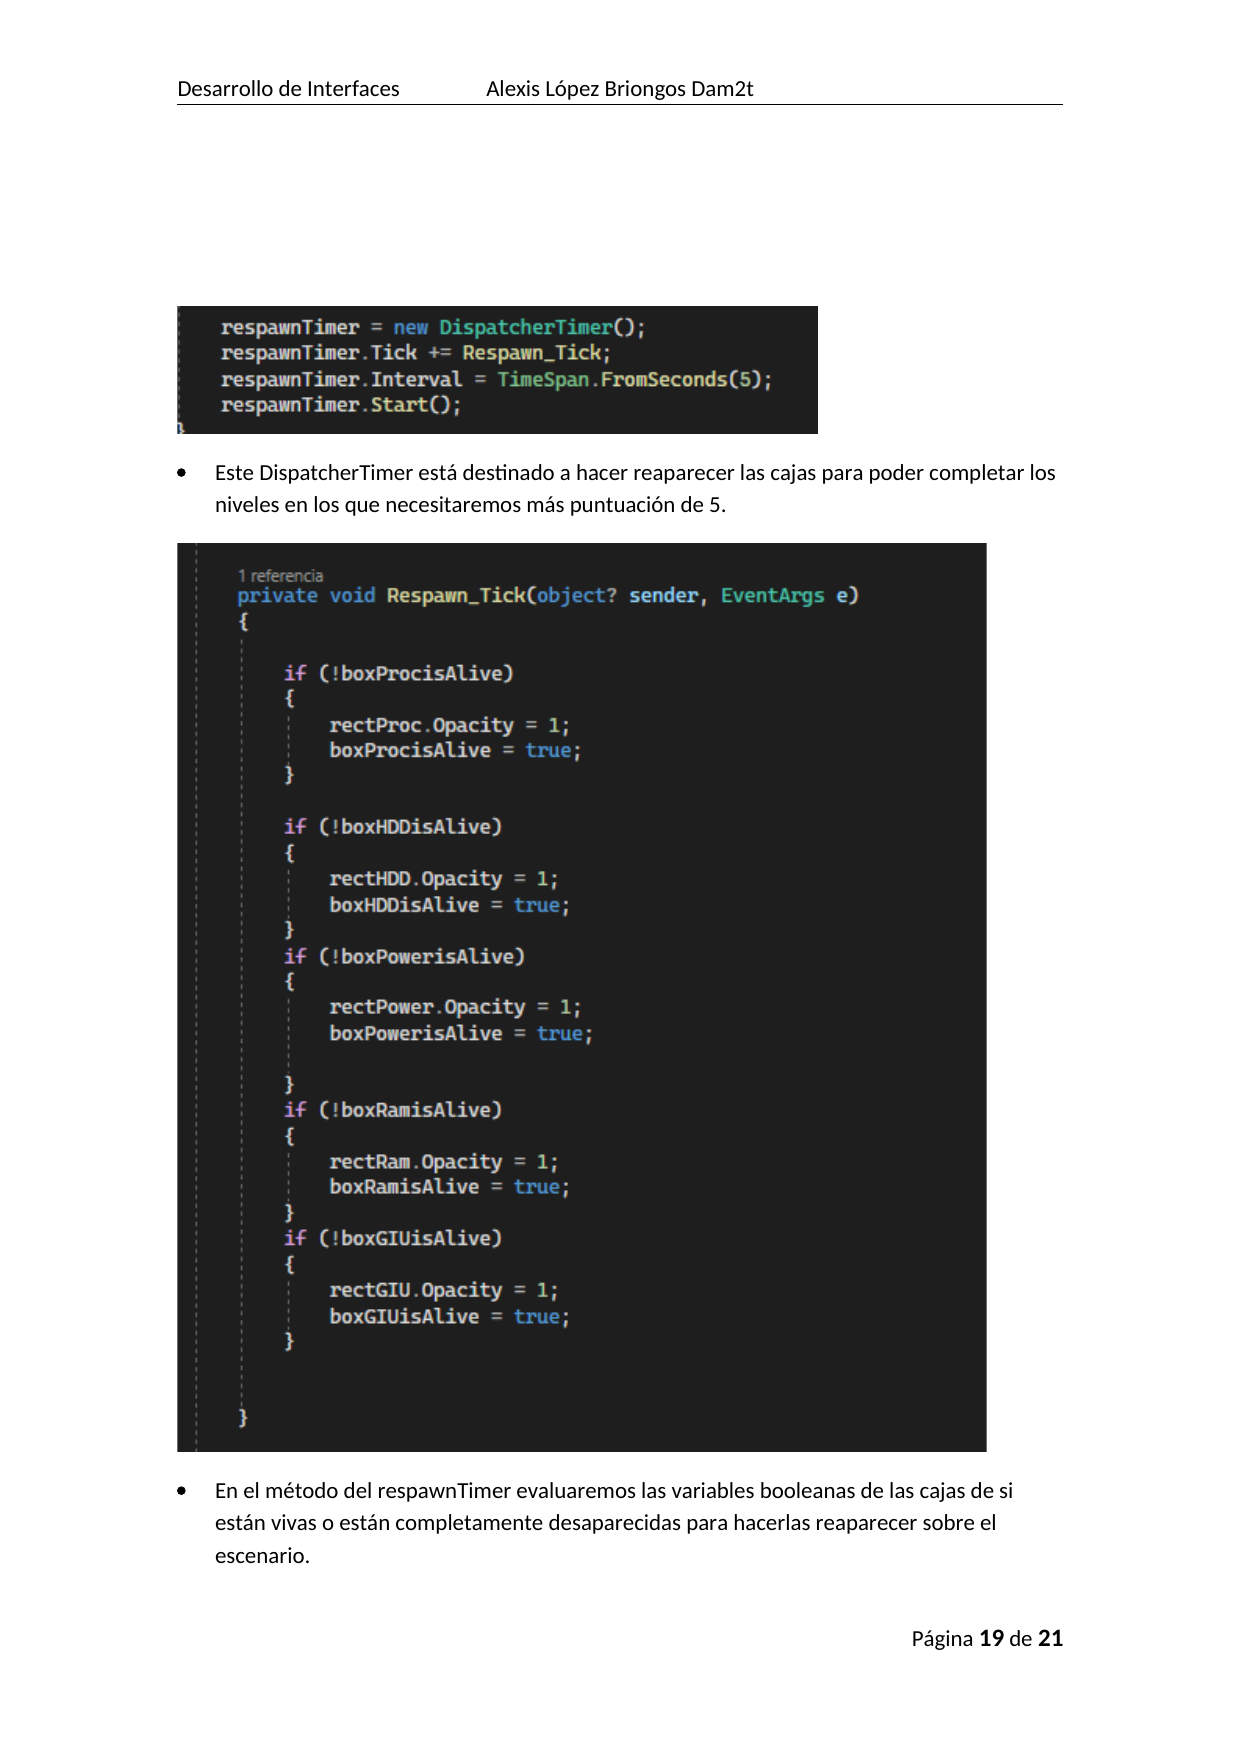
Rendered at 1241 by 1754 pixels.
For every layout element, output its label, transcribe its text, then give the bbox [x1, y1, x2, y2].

list En el método del respawnTimer evaluaremos las variables booleanas de las cajas de si están vivas o están completamente desaparecidas para hacerlas reaparecer sobre el escenario. [177, 1476, 1063, 1569]
picture [177, 306, 818, 434]
picture [177, 543, 987, 1452]
list Este DispatcherTimer está destinado a hacer reaparecer las cajas para poder completar los niveles en los que necesitaremos más puntuación de 5. [177, 458, 1063, 518]
